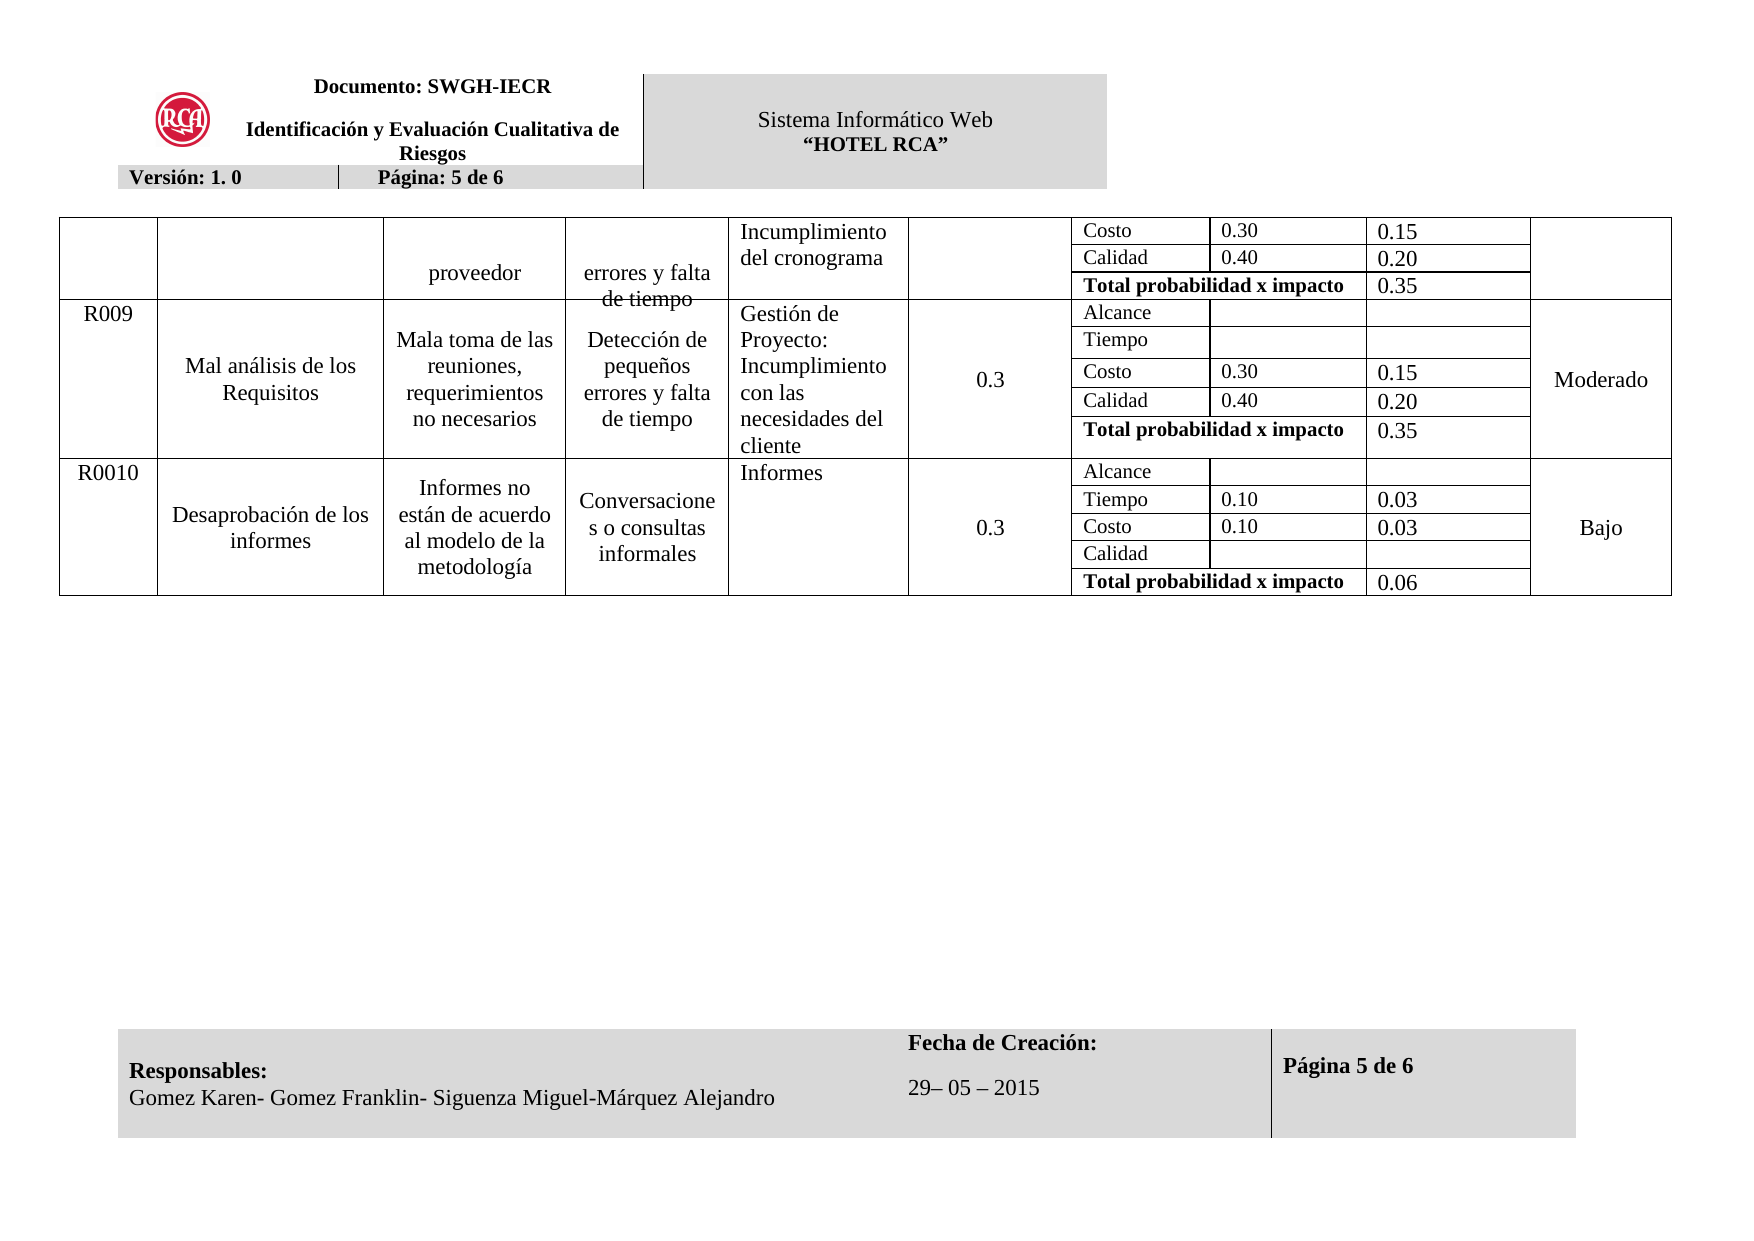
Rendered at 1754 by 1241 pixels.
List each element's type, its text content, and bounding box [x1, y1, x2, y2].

table_cell Mala toma de las reuniones, requerimientos no necesarios [384, 300, 565, 458]
table_cell [1367, 541, 1530, 568]
table_cell 0.40 [1211, 245, 1366, 271]
table_cell Desaprobación de los informes [158, 459, 383, 595]
table_cell Total probabilidad x impacto [1072, 417, 1366, 458]
table_cell Informes no están de acuerdo al modelo de la metodología [384, 459, 565, 595]
table_cell 0.3 [909, 459, 1071, 595]
table_cell 0.20 [1367, 245, 1530, 271]
table_cell Total probabilidad x impacto [1072, 569, 1366, 595]
table_cell 0.03 [1367, 486, 1530, 513]
table_cell [1211, 300, 1366, 326]
table_cell [1211, 327, 1366, 358]
table_cell Calidad [1072, 245, 1209, 271]
table_cell 0.06 [1367, 569, 1530, 595]
table_cell Alcance [1072, 300, 1209, 326]
table_cell [1367, 459, 1530, 485]
table_cell Costo [1072, 514, 1209, 540]
table_cell Total probabilidad x impacto [1072, 273, 1366, 299]
table_cell [1211, 459, 1366, 485]
picture [155, 92, 210, 147]
table_cell Informes [729, 459, 908, 595]
table_cell [1367, 327, 1530, 358]
table_cell 0.20 [1367, 388, 1530, 416]
table_cell 0.03 [1367, 514, 1530, 540]
table_cell Mal análisis de los Requisitos [158, 300, 383, 458]
table_cell Costo [1072, 218, 1209, 244]
table_cell Detección de pequeños errores y falta de tiempo [566, 300, 728, 458]
table_cell Calidad [1072, 541, 1209, 568]
table_cell [1211, 541, 1366, 568]
table_cell 0.30 [1211, 218, 1366, 244]
table_cell 0.40 [1211, 388, 1366, 416]
table_cell 0.10 [1211, 514, 1366, 540]
table_cell 0.15 [1367, 359, 1530, 387]
table_cell Costo [1072, 359, 1209, 387]
table_cell 0.15 [1367, 218, 1530, 244]
table_cell Gestión de Proyecto: Incumplimiento con las necesidades del cliente [729, 300, 908, 458]
table_cell 0.10 [1211, 486, 1366, 513]
table_cell 0.35 [1367, 417, 1530, 458]
table_cell [1367, 300, 1530, 326]
table_cell 0.3 [909, 300, 1071, 458]
table_cell Alcance [1072, 459, 1209, 485]
table_cell R009 [60, 300, 157, 458]
table_cell Moderado [1531, 300, 1671, 458]
table_cell Tiempo [1072, 486, 1209, 513]
table_cell Conversaciones o consultas informales [566, 459, 728, 595]
table_cell Tiempo [1072, 327, 1209, 358]
table_cell Calidad [1072, 388, 1209, 416]
table_cell R0010 [60, 459, 157, 595]
table_cell Bajo [1531, 459, 1671, 595]
table_cell 0.35 [1367, 273, 1530, 299]
table_cell 0.30 [1211, 359, 1366, 387]
